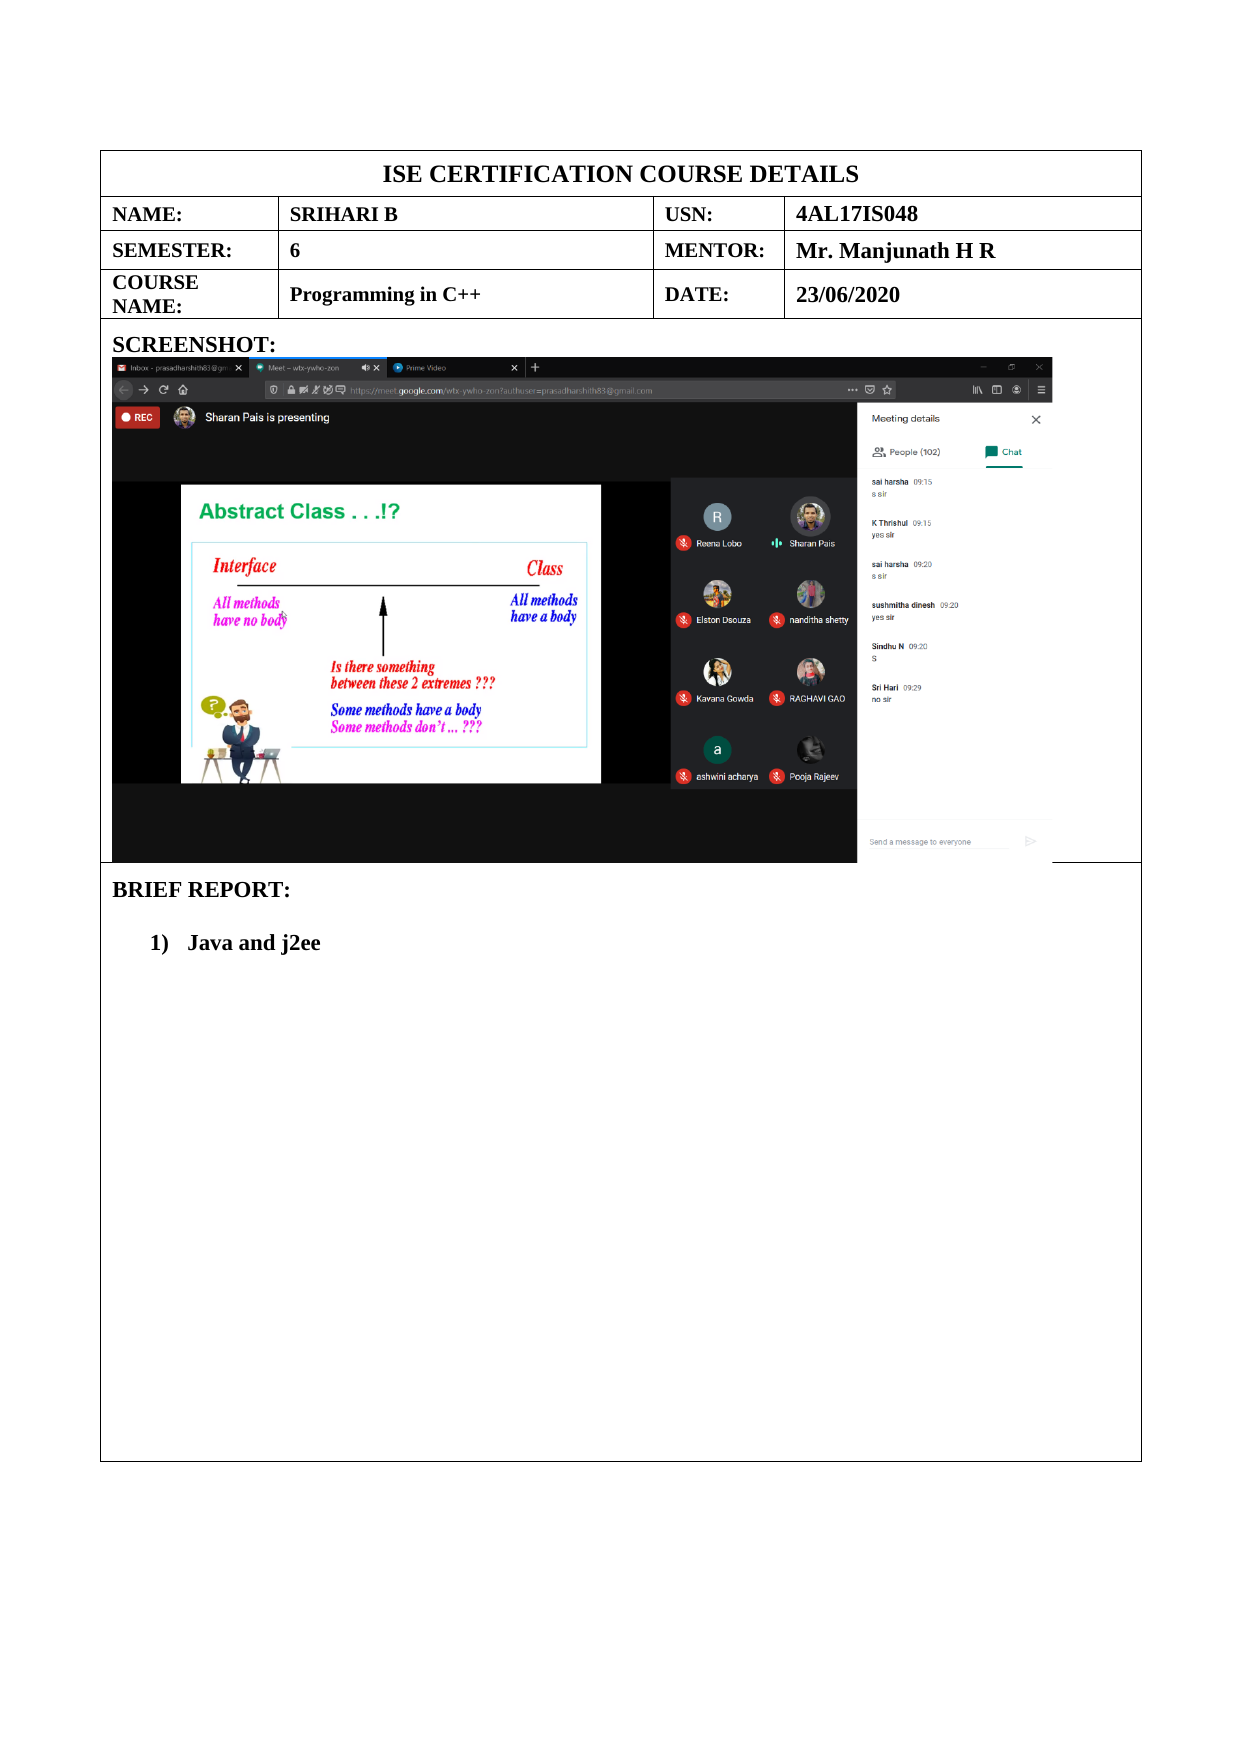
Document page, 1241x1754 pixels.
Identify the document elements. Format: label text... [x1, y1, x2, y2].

table_cell NAME: [101, 197, 278, 230]
table_cell 4AL17IS048 [785, 197, 1141, 230]
table_cell Mr. Manjunath H R [785, 231, 1141, 269]
picture [112, 357, 1053, 863]
table_cell USN: [654, 197, 784, 230]
table_cell SCREENSHOT: [101, 319, 1141, 862]
table_header ISE CERTIFICATION COURSE DETAILS [101, 151, 1141, 196]
table_cell SEMESTER: [101, 231, 278, 269]
table_cell SRIHARI B [279, 197, 653, 230]
table_cell BRIEF REPORT: Java and j2ee [101, 863, 1141, 1461]
table_cell COURSE NAME: [101, 270, 278, 318]
table_cell MENTOR: [654, 231, 784, 269]
table_cell 6 [279, 231, 653, 269]
table_cell 23/06/2020 [785, 270, 1141, 318]
table_cell Programming in C++ [279, 270, 653, 318]
table_cell DATE: [654, 270, 784, 318]
